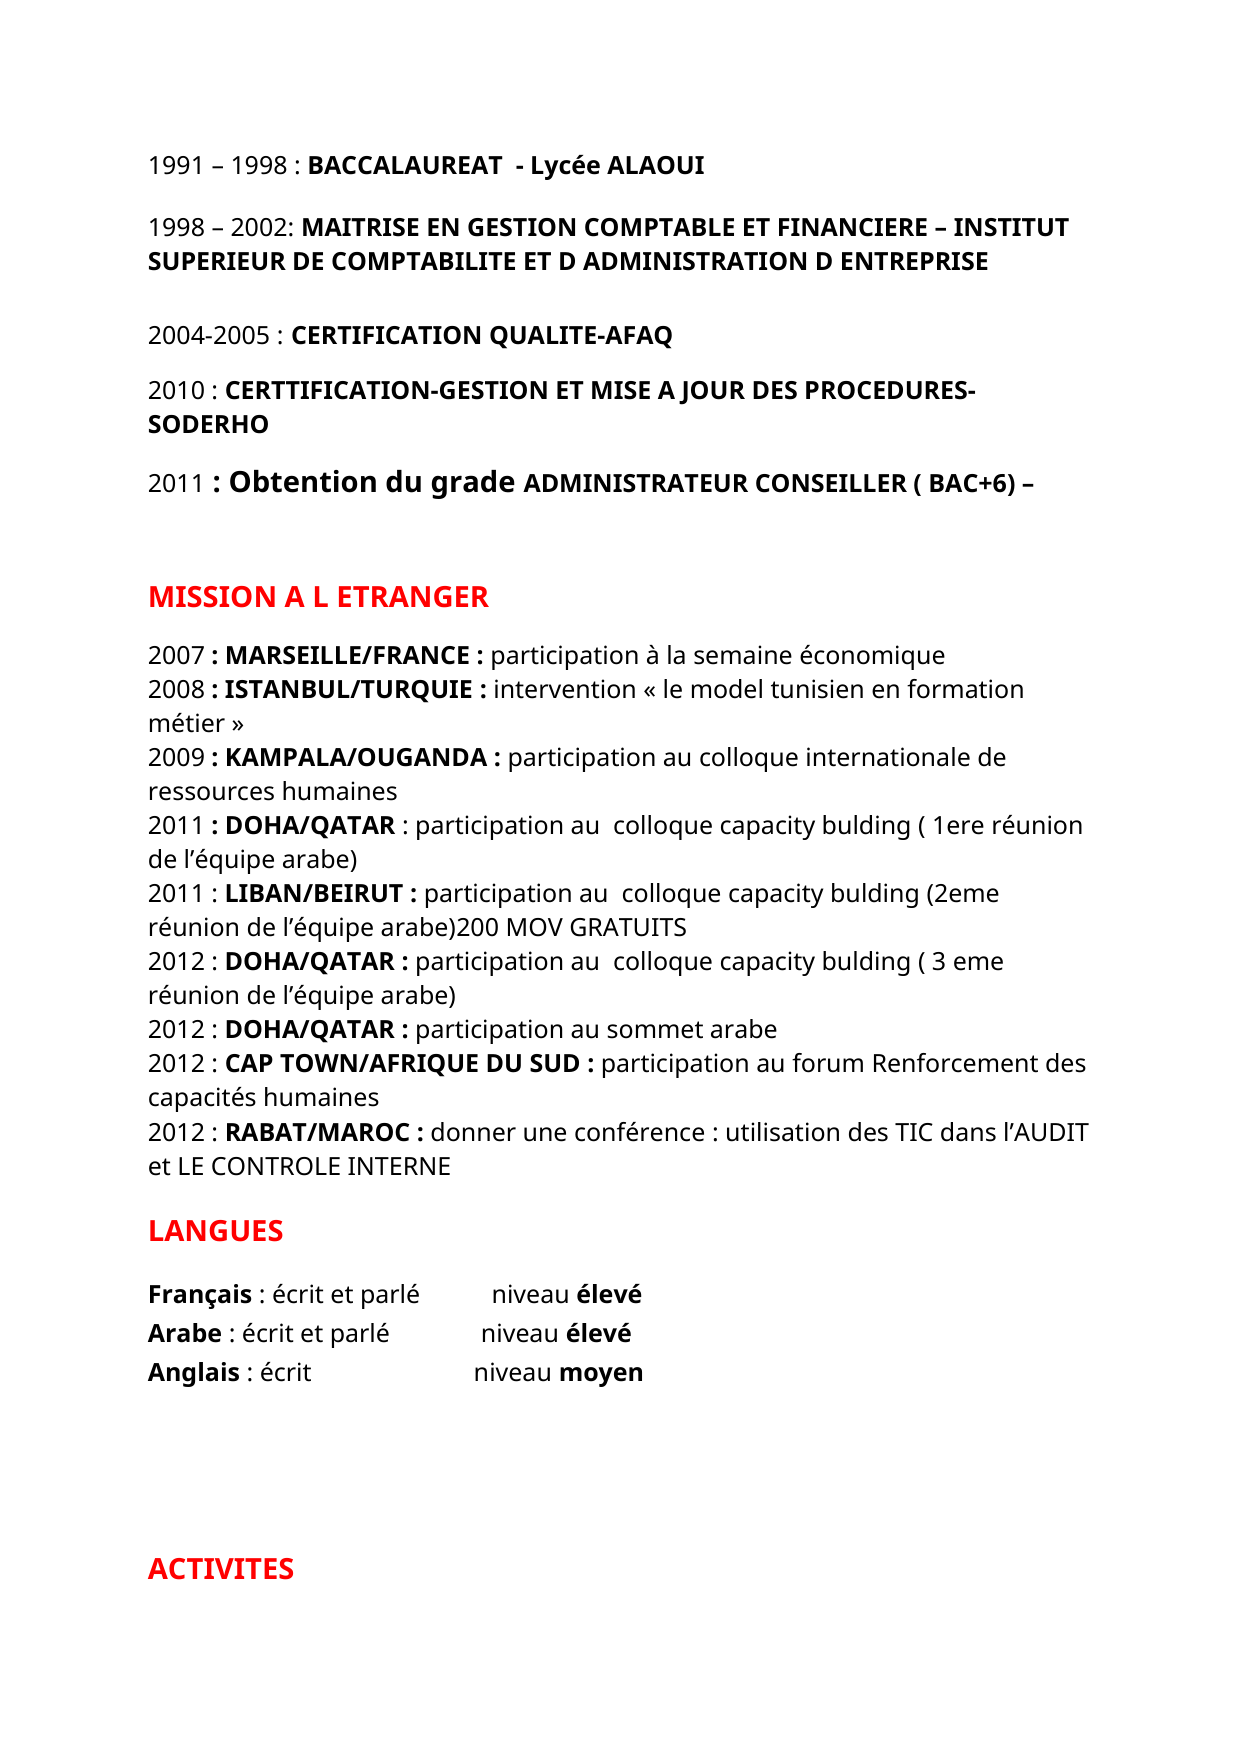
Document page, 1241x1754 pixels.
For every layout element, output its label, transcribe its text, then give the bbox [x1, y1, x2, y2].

text Français : écrit et parlé niveau élevé Arabe : écrit et parlé niveau élevé Anglais : écrit niveau moyen [148, 1277, 1093, 1389]
text 2012 : RABAT/MAROC : donner une conférence : utilisation des TIC dans l’AUDIT et LE CONTROLE INTERNE [148, 1114, 1093, 1182]
text 2012 : DOHA/QATAR : participation au sommet arabe [148, 1012, 1093, 1046]
text 1991 – 1998 : BACCALAUREAT - Lycée ALAOUI [148, 148, 1093, 210]
text 2011 : LIBAN/BEIRUT : participation au colloque capacity bulding (2eme réunion de l’équipe arabe)200 MOV GRATUITS [148, 876, 1093, 944]
text ACTIVITES [148, 1548, 1093, 1588]
text 2007 : MARSEILLE/FRANCE : participation à la semaine économique [148, 637, 1093, 671]
text 2012 : DOHA/QATAR : participation au colloque capacity bulding ( 3 eme réunion de l’équipe arabe) [148, 944, 1093, 1012]
text 2011 : Obtention du grade ADMINISTRATEUR CONSEILLER ( BAC+6) – [148, 461, 1093, 501]
text 2010 : CERTTIFICATION-GESTION ET MISE A JOUR DES PROCEDURES-SODERHO [148, 372, 1093, 441]
text LANGUES [148, 1210, 1093, 1250]
text 1998 – 2002: MAITRISE EN GESTION COMPTABLE ET FINANCIERE – INSTITUT SUPERIEUR DE COMPTABILITE ET D ADMINISTRATION D ENTREPRISE [148, 210, 1093, 278]
text 2004-2005 : CERTIFICATION QUALITE-AFAQ [148, 317, 1093, 352]
text 2011 : DOHA/QATAR : participation au colloque capacity bulding ( 1ere réunion de l’équipe arabe) [148, 808, 1093, 876]
text 2012 : CAP TOWN/AFRIQUE DU SUD : participation au forum Renforcement des capacités humaines [148, 1046, 1093, 1114]
text 2009 : KAMPALA/OUGANDA : participation au colloque internationale de ressources humaines [148, 739, 1093, 808]
text 2008 : ISTANBUL/TURQUIE : intervention « le model tunisien en formation métier » [148, 671, 1093, 739]
text MISSION A L ETRANGER [148, 577, 1093, 616]
